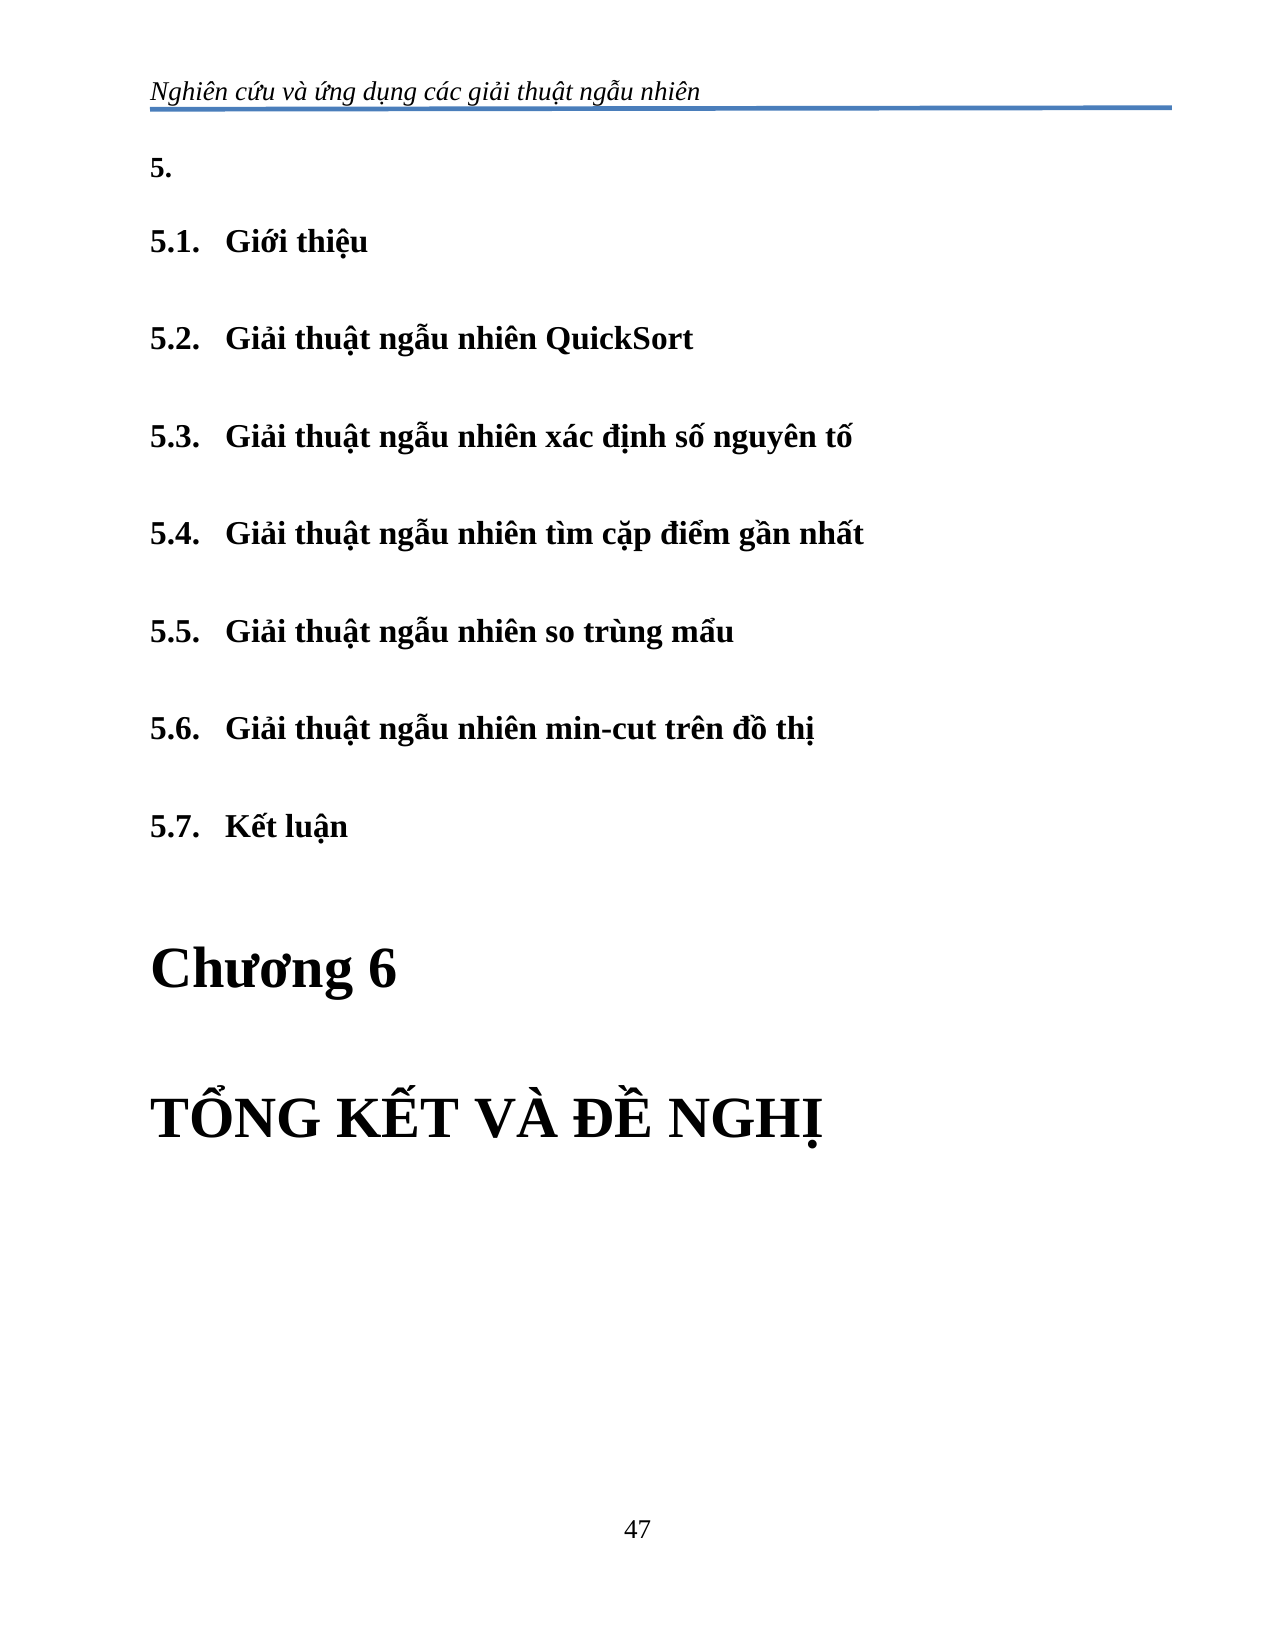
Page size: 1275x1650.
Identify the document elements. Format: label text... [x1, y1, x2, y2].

subtitle Giải thuật ngẫu nhiên tìm cặp điểm gần nhất [150, 514, 1125, 552]
subtitle Kết luận [150, 806, 1125, 844]
subtitle TỔNG KẾT VÀ ĐỀ NGHỊ [150, 1083, 1125, 1151]
subtitle Giải thuật ngẫu nhiên xác định số nguyên tố [150, 416, 1125, 454]
subtitle Giải thuật ngẫu nhiên min-cut trên đồ thị [150, 709, 1125, 747]
subtitle Chương 6 [150, 933, 1125, 1000]
subtitle Giải thuật ngẫu nhiên QuickSort [150, 319, 1125, 357]
subtitle Giải thuật ngẫu nhiên so trùng mẩu [150, 611, 1125, 649]
subtitle Giới thiệu [150, 221, 1125, 259]
